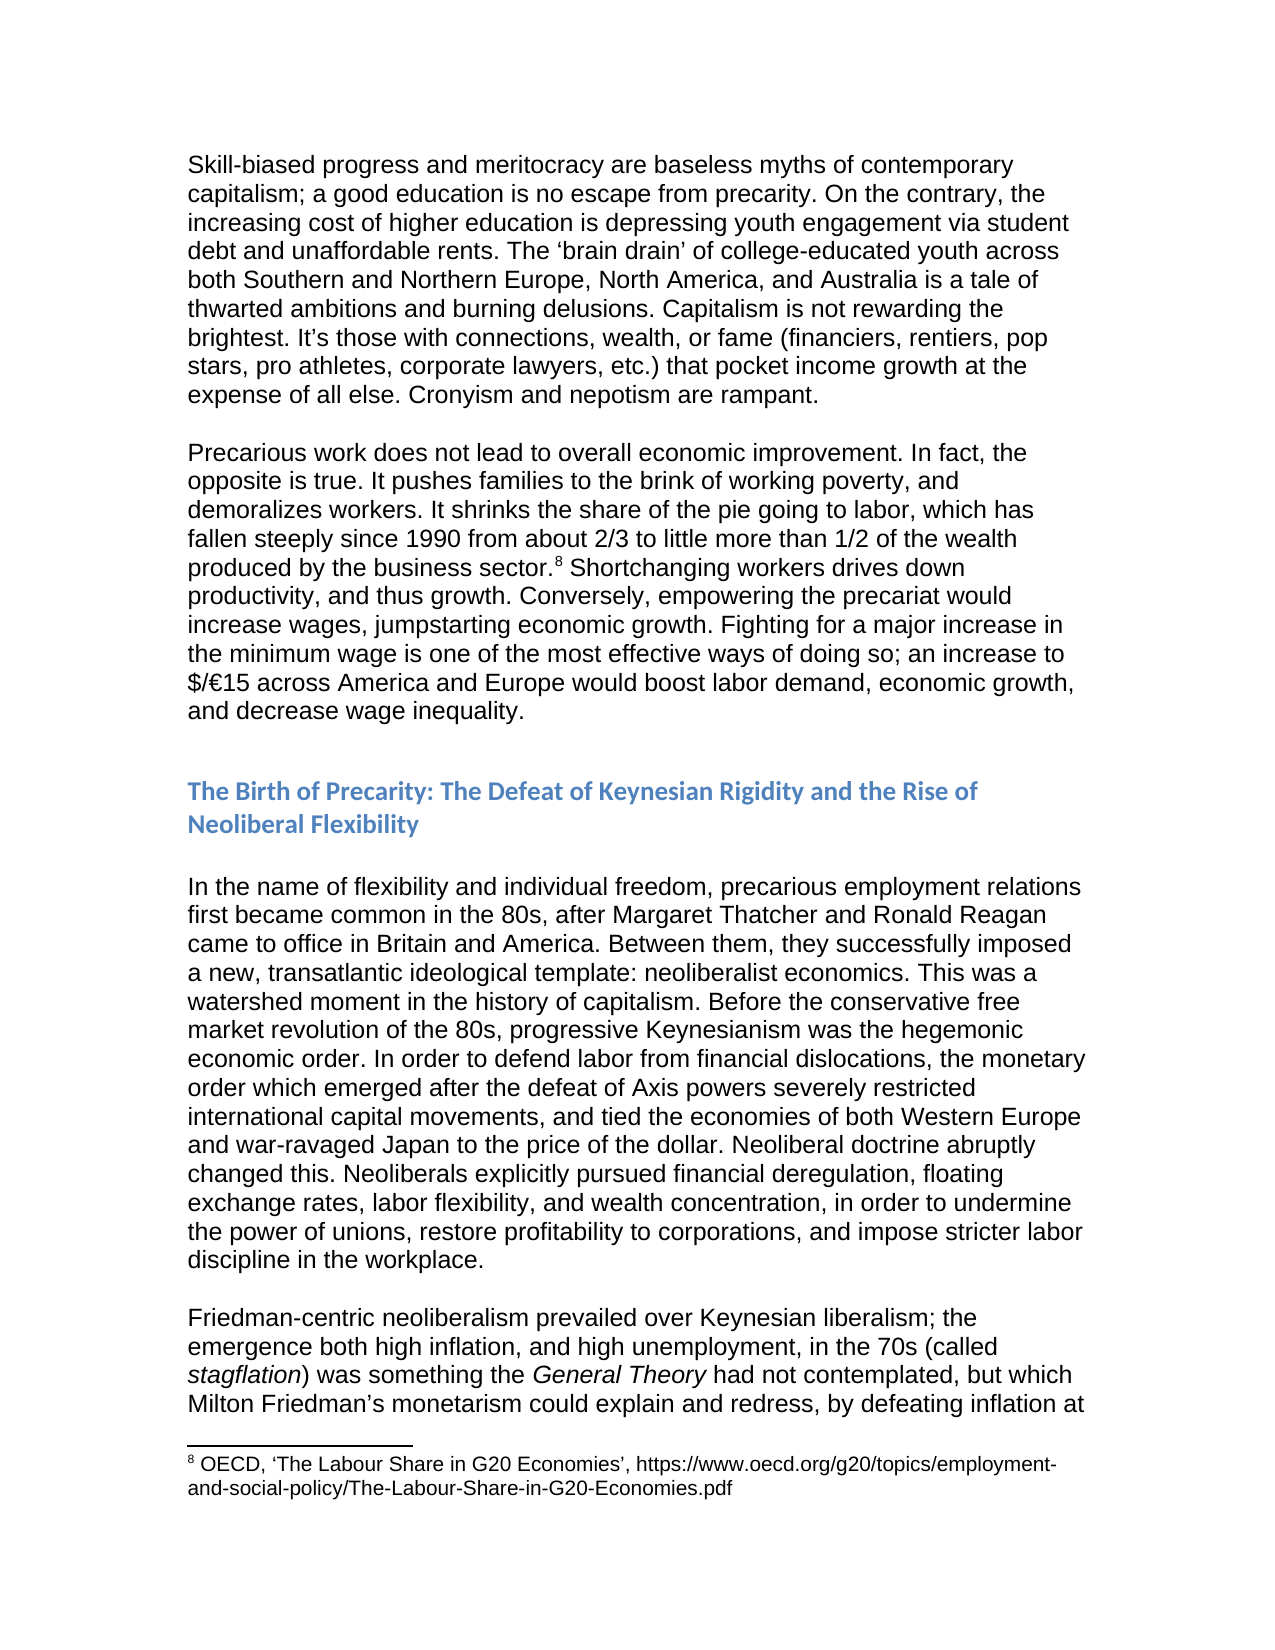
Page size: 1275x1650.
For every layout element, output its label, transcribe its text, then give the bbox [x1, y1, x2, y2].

text Precarious work does not lead to overall economic improvement. In fact, the opposite is true. It pushes families to the brink of working poverty, and demoralizes workers. It shrinks the share of the pie going to labor, which has fallen steeply since 1990 from about 2/3 to little more than 1/2 of the wealth produced by the business sector. Shortchanging workers drives down productivity, and thus growth. Conversely, empowering the precariat would increase wages, jumpstarting economic growth. Fighting for a major increase in the minimum wage is one of the most effective ways of doing so; an increase to $/€15 across America and Europe would boost labor demand, economic growth, and decrease wage inequality. [187, 437, 1087, 725]
subtitle The Birth of Precarity: The Defeat of Keynesian Rigidity and the Rise of Neoliberal Flexibility [187, 774, 1087, 841]
text In the name of flexibility and individual freedom, precarious employment relations first became common in the 80s, after Margaret Thatcher and Ronald Reagan came to office in Britain and America. Between them, they successfully imposed a new, transatlantic ideological template: neoliberalist economics. This was a watershed moment in the history of capitalism. Before the conservative free market revolution of the 80s, progressive Keynesianism was the hegemonic economic order. In order to defend labor from financial dislocations, the monetary order which emerged after the defeat of Axis powers severely restricted international capital movements, and tied the economies of both Western Europe and war-ravaged Japan to the price of the dollar. Neoliberal doctrine abruptly changed this. Neoliberals explicitly pursued financial deregulation, floating exchange rates, labor flexibility, and wealth concentration, in order to undermine the power of unions, restore profitability to corporations, and impose stricter labor discipline in the workplace. [187, 871, 1087, 1274]
text Skill-biased progress and meritocracy are baseless myths of contemporary capitalism; a good education is no escape from precarity. On the contrary, the increasing cost of higher education is depressing youth engagement via student debt and unaffordable rents. The ‘brain drain’ of college-educated youth across both Southern and Northern Europe, North America, and Australia is a tale of thwarted ambitions and burning delusions. Capitalism is not rewarding the brightest. It’s those with connections, wealth, or fame (financiers, rentiers, pop stars, pro athletes, corporate lawyers, etc.) that pocket income growth at the expense of all else. Cronyism and nepotism are rampant. [187, 150, 1087, 409]
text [187, 1303, 1087, 1418]
